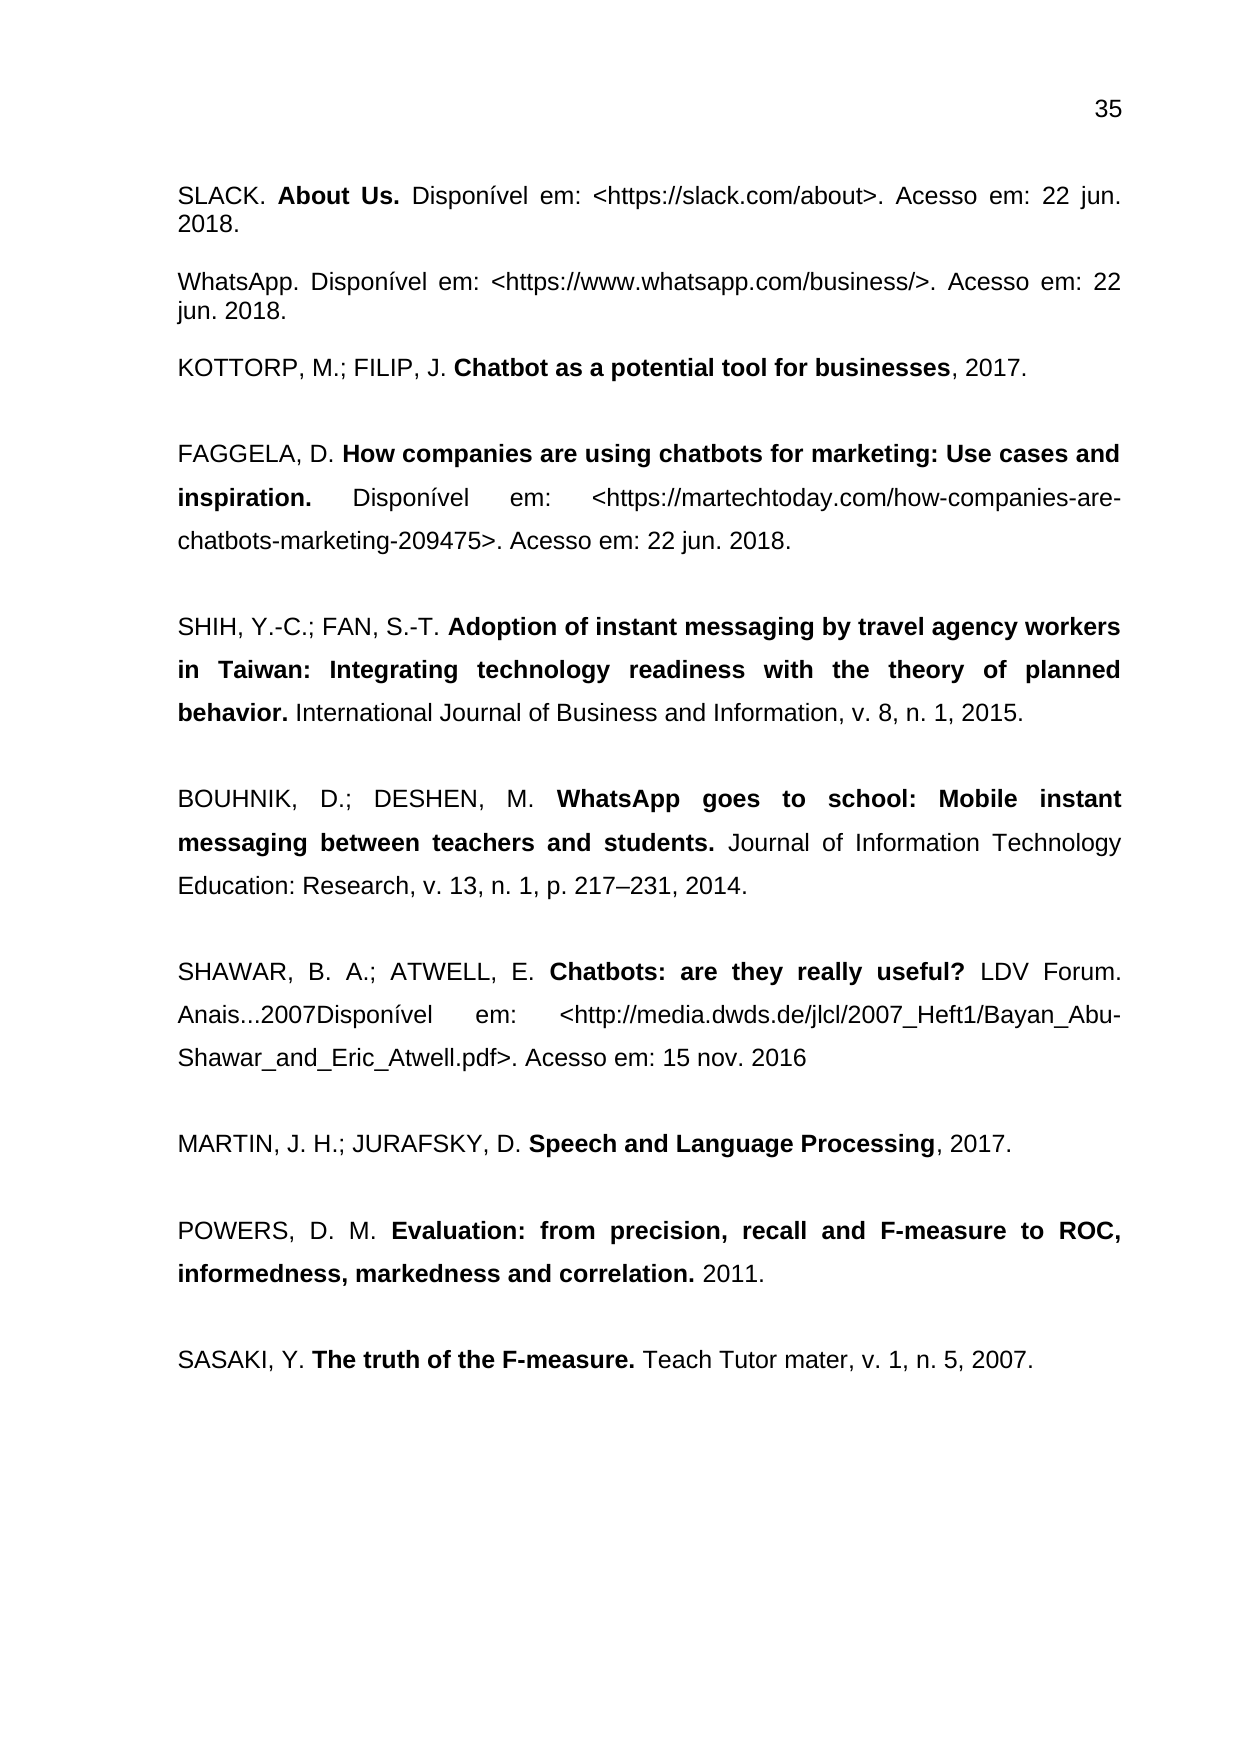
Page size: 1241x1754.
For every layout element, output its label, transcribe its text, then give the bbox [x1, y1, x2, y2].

text MARTIN, J. H.; JURAFSKY, D. Speech and Language Processing, 2017. [177, 1129, 1122, 1158]
text SHIH, Y.-C.; FAN, S.-T. Adoption of instant messaging by travel agency workers in Taiwan: Integrating technology readiness with the theory of planned behavior. International Journal of Business and Information, v. 8, n. 1, 2015. [177, 612, 1122, 727]
text SHAWAR, B. A.; ATWELL, E. Chatbots: are they really useful? LDV Forum. Anais...2007Disponível em: <http://media.dwds.de/jlcl/2007_Heft1/Bayan_Abu-Shawar_and_Eric_Atwell.pdf>. Acesso em: 15 nov. 2016 [177, 957, 1122, 1072]
text BOUHNIK, D.; DESHEN, M. WhatsApp goes to school: Mobile instant messaging between teachers and students. Journal of Information Technology Education: Research, v. 13, n. 1, p. 217–231, 2014. [177, 784, 1122, 899]
text KOTTORP, M.; FILIP, J. Chatbot as a potential tool for businesses, 2017. [177, 353, 1122, 382]
text FAGGELA, D. How companies are using chatbots for marketing: Use cases and inspiration. Disponível em: <https://martechtoday.com/how-companies-are-chatbots-marketing-209475>. Acesso em: 22 jun. 2018. [177, 439, 1122, 554]
text POWERS, D. M. Evaluation: from precision, recall and F-measure to ROC, informedness, markedness and correlation. 2011. [177, 1216, 1122, 1287]
text WhatsApp. Disponível em: <https://www.whatsapp.com/business/>. Acesso em: 22 jun. 2018. [177, 267, 1122, 324]
text SASAKI, Y. The truth of the F-measure. Teach Tutor mater, v. 1, n. 5, 2007. [177, 1345, 1122, 1374]
text SLACK. About Us. Disponível em: <https://slack.com/about>. Acesso em: 22 jun. 2018. [177, 181, 1122, 238]
